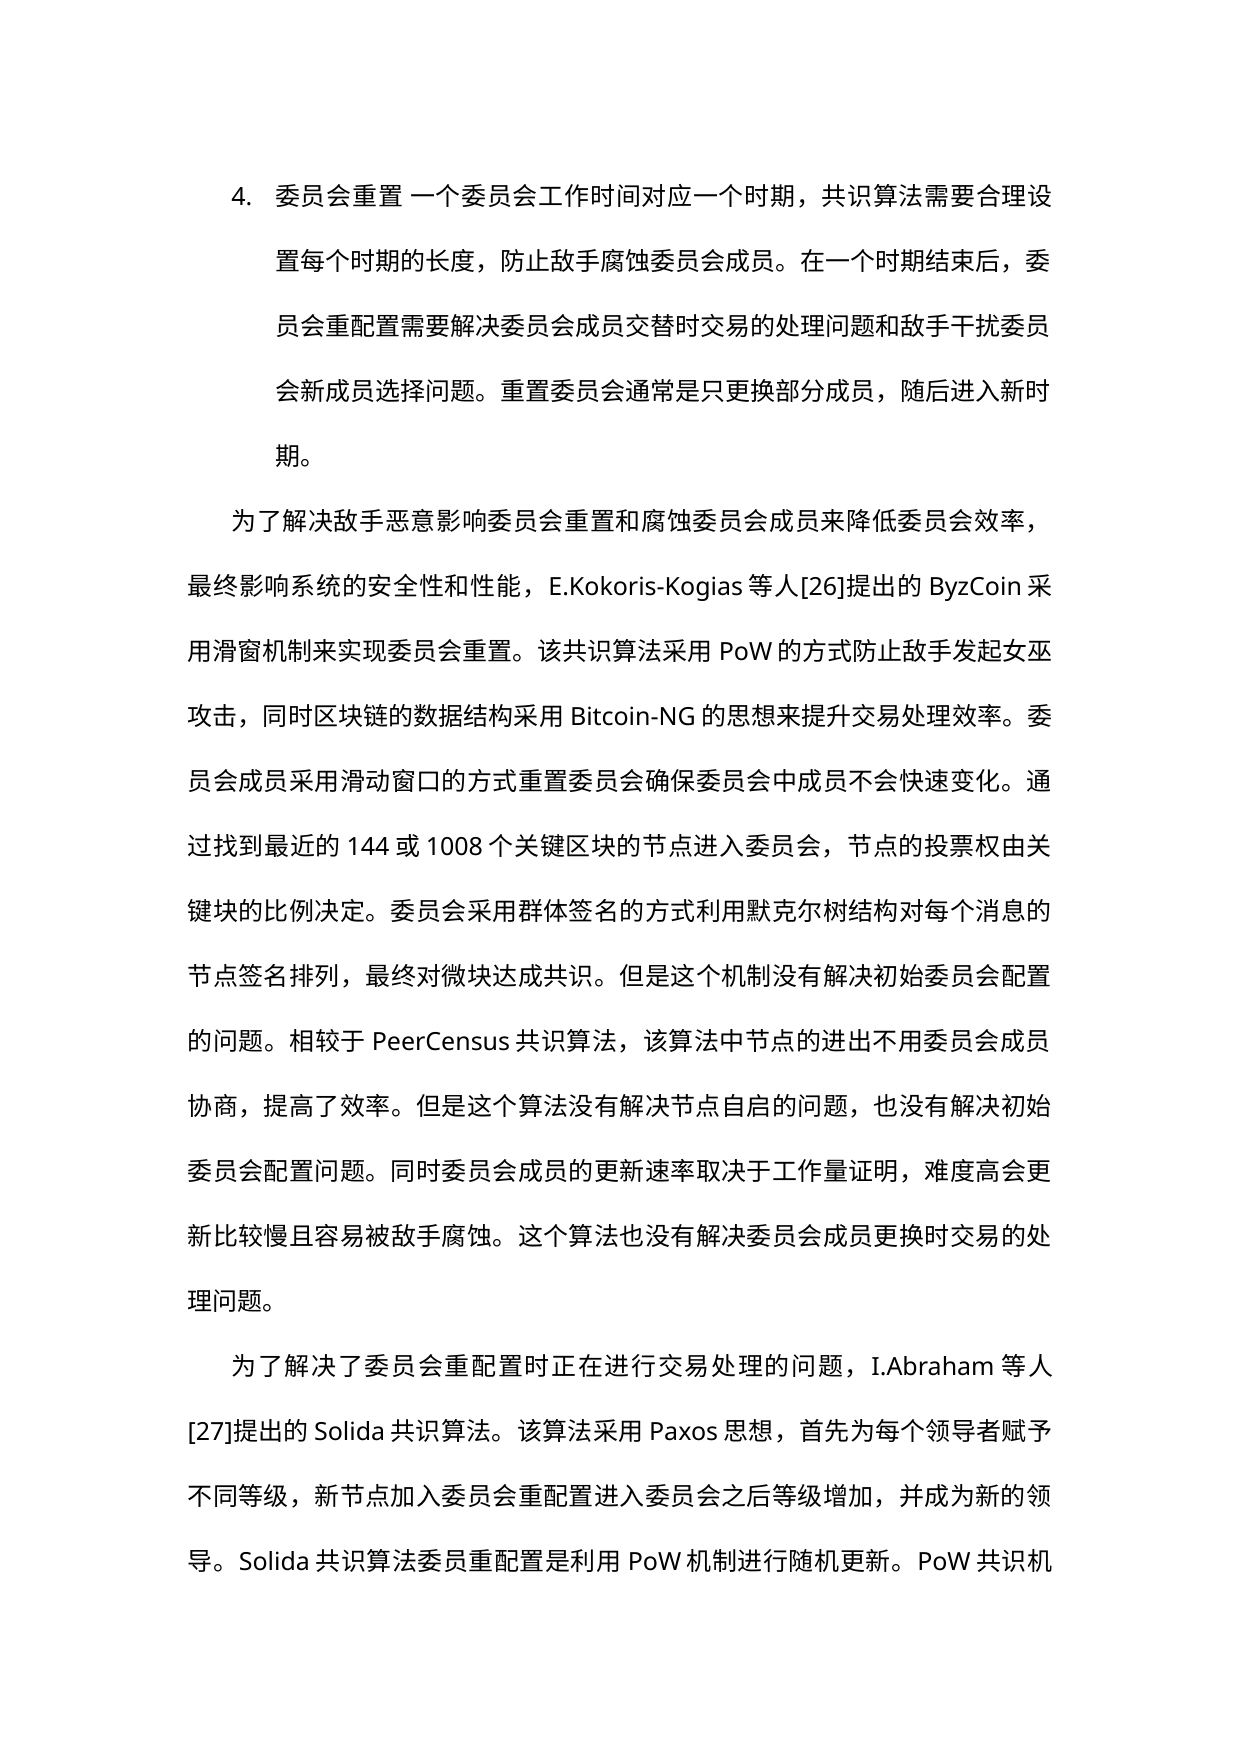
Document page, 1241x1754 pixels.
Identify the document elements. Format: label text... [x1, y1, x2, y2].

list 委员会重置 一个委员会工作时间对应一个时期，共识算法需要合理设置每个时期的长度，防止敌手腐蚀委员会成员。在一个时期结束后，委员会重配置需要解决委员会成员交替时交易的处理问题和敌手干扰委员会新成员选择问题。重置委员会通常是只更换部分成员，随后进入新时期。 [231, 162, 1053, 487]
text 为了解决敌手恶意影响委员会重置和腐蚀委员会成员来降低委员会效率，最终影响系统的安全性和性能，E.Kokoris-Kogias等人[26]提出的ByzCoin采用滑窗机制来实现委员会重置。该共识算法采用PoW的方式防止敌手发起女巫攻击，同时区块链的数据结构采用Bitcoin-NG的思想来提升交易处理效率。委员会成员采用滑动窗口的方式重置委员会确保委员会中成员不会快速变化。通过找到最近的144或1008个关键区块的节点进入委员会，节点的投票权由关键块的比例决定。委员会采用群体签名的方式利用默克尔树结构对每个消息的节点签名排列，最终对微块达成共识。但是这个机制没有解决初始委员会配置的问题。相较于PeerCensus共识算法，该算法中节点的进出不用委员会成员协商，提高了效率。但是这个算法没有解决节点自启的问题，也没有解决初始委员会配置问题。同时委员会成员的更新速率取决于工作量证明，难度高会更新比较慢且容易被敌手腐蚀。这个算法也没有解决委员会成员更换时交易的处理问题。 [187, 487, 1053, 1332]
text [187, 1332, 1053, 1592]
